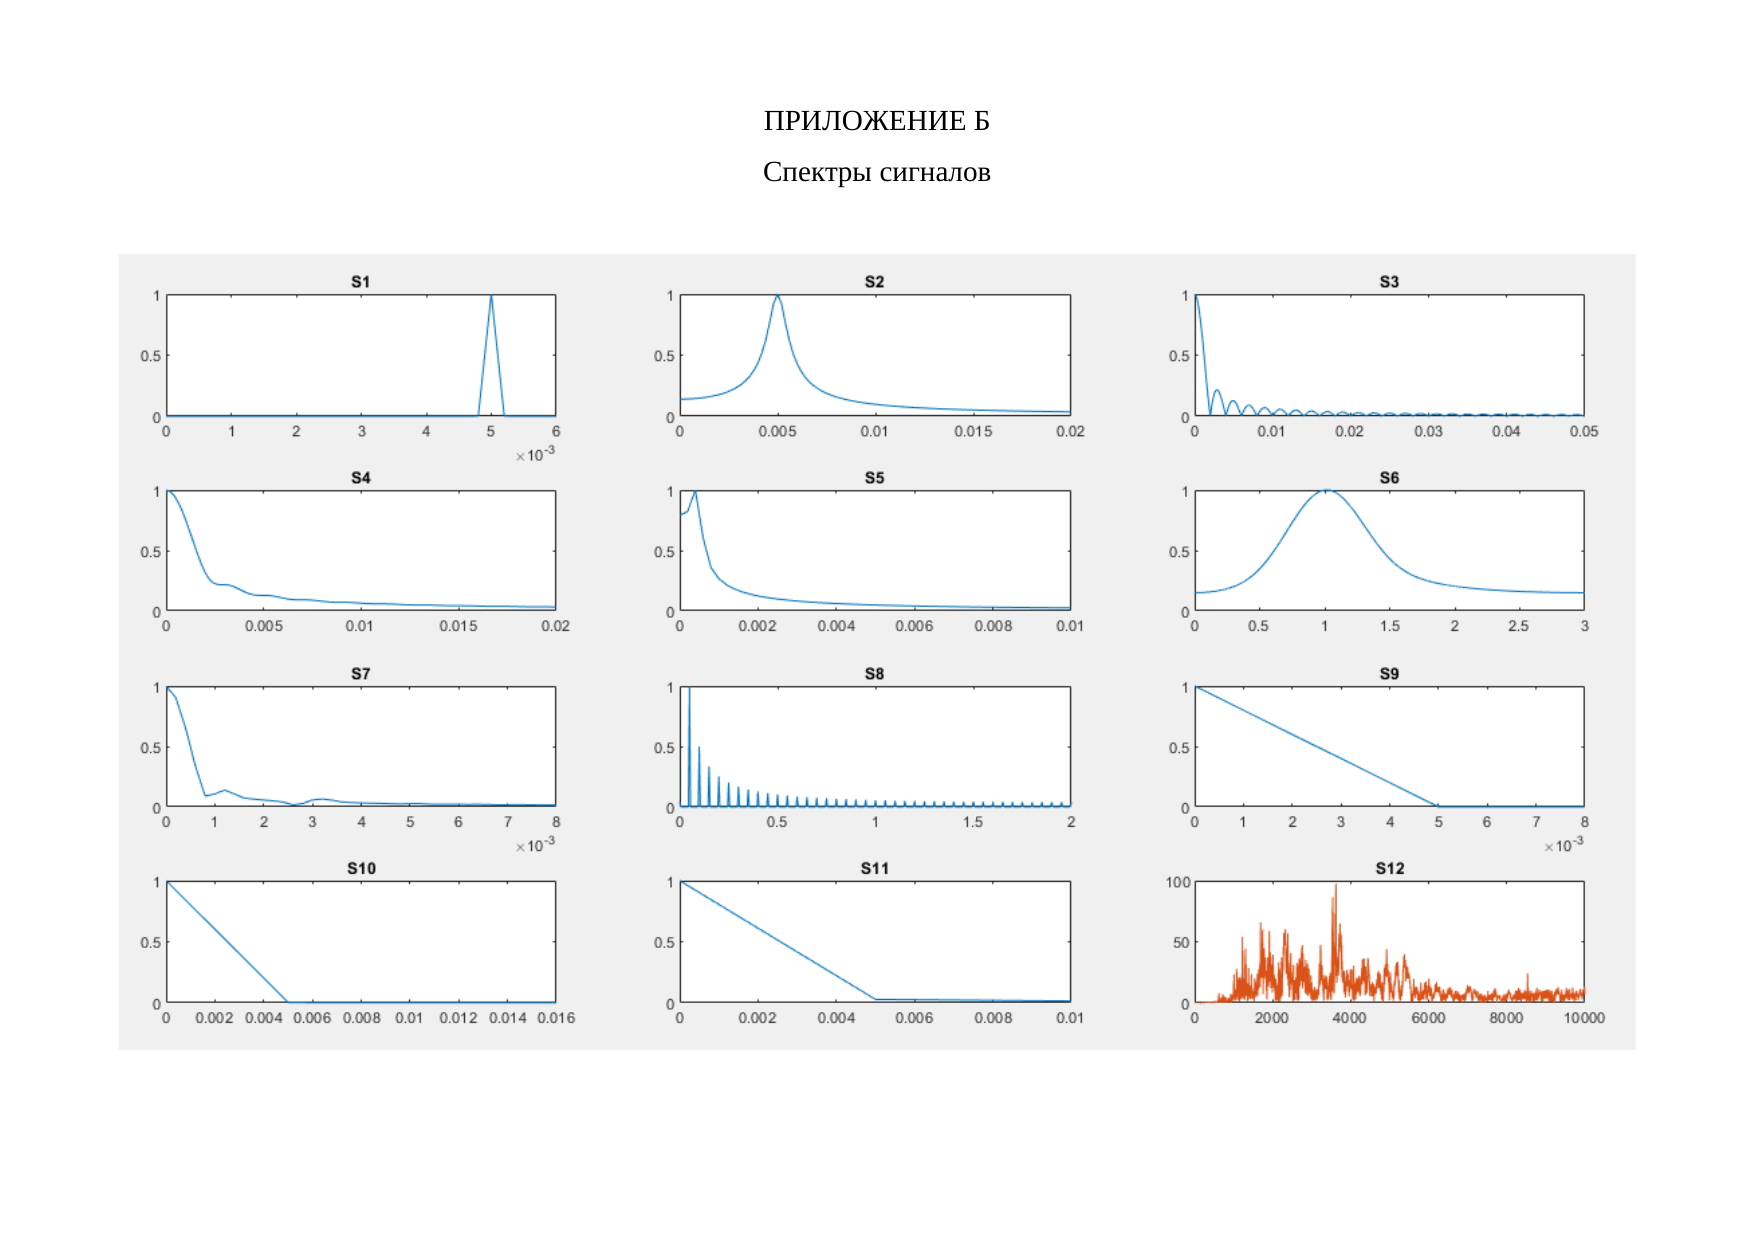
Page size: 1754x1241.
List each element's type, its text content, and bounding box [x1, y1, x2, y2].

picture [118, 254, 1636, 1050]
text ПРИЛОЖЕНИЕ Б [118, 103, 1636, 137]
text Спектры сигналов [118, 154, 1636, 187]
